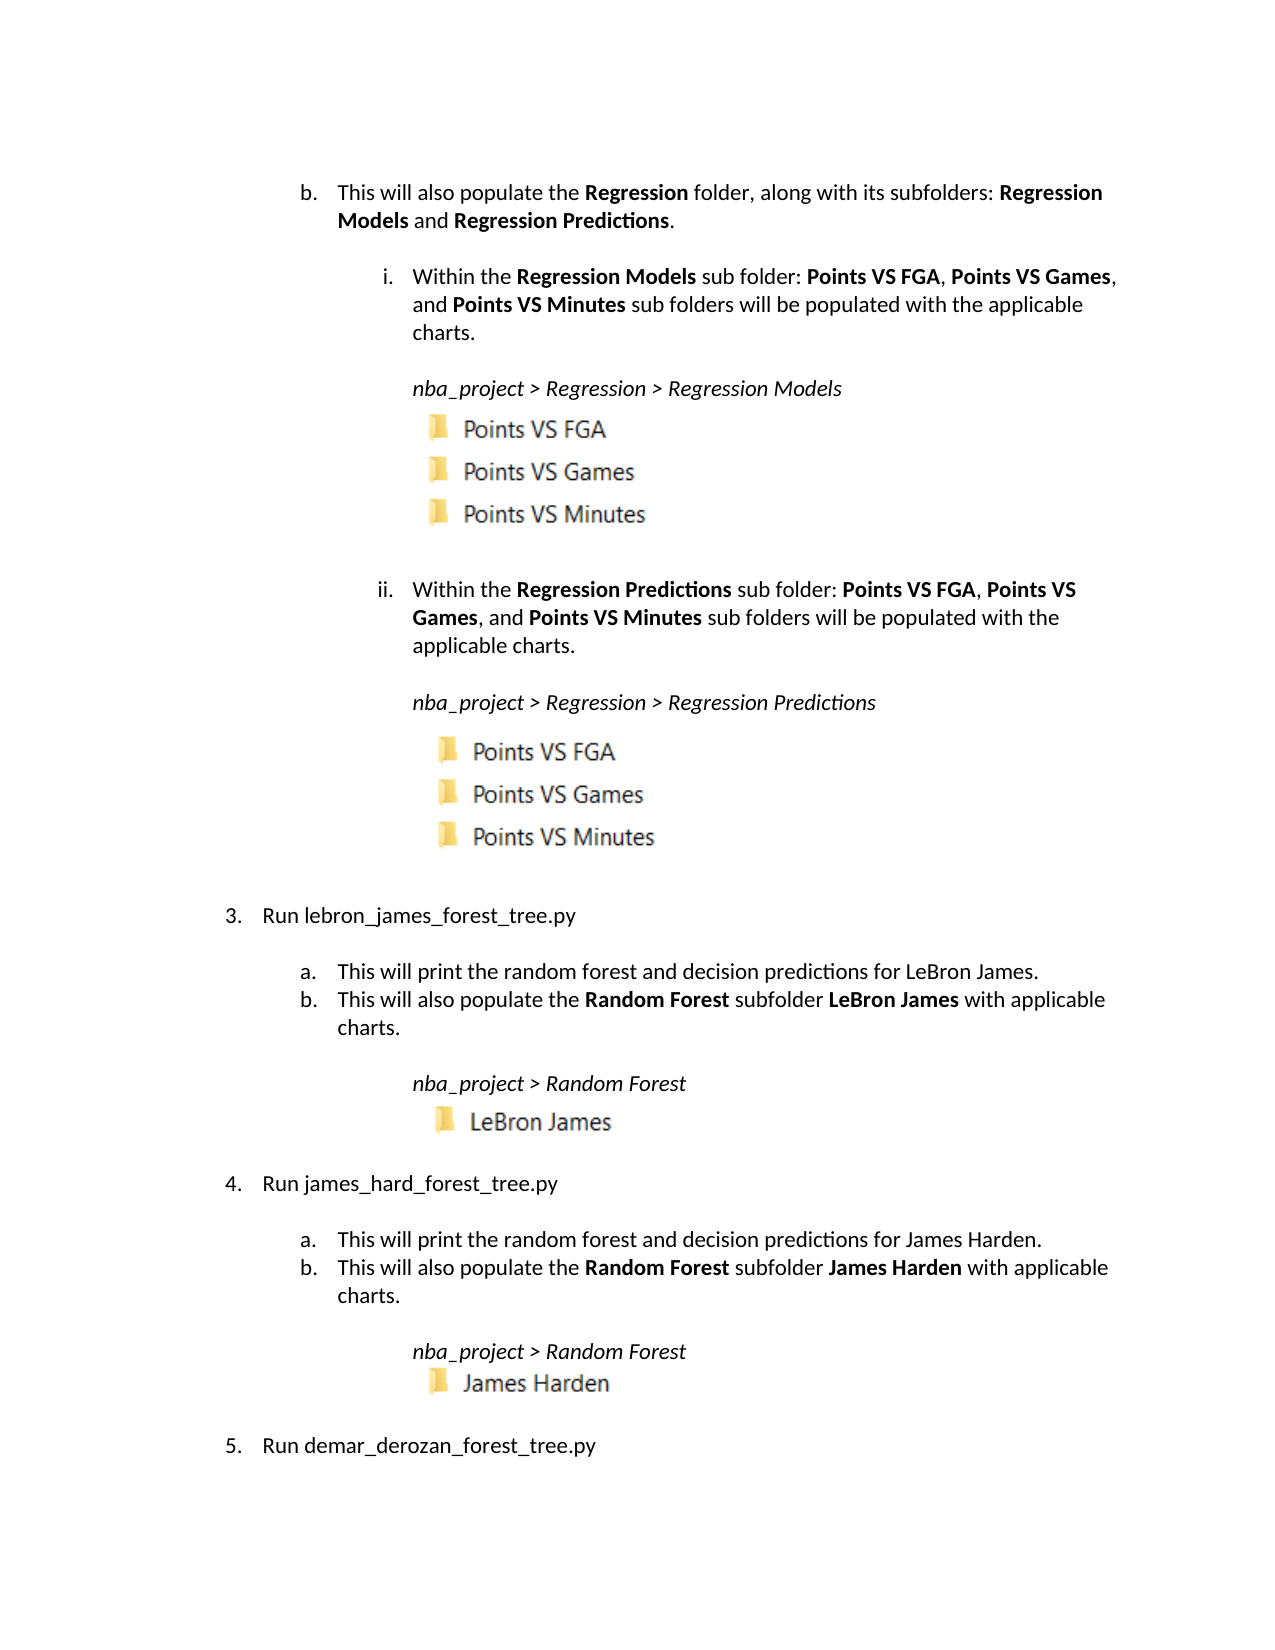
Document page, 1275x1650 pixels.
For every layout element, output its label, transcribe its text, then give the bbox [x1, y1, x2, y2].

list Run demar_derozan_forest_tree.py [225, 1431, 1125, 1459]
picture [412, 715, 686, 874]
list nba_project > Regression > Regression Predictions [412, 688, 1125, 716]
picture [412, 1365, 624, 1403]
picture [412, 1097, 643, 1142]
list Run james_hard_forest_tree.py [225, 1169, 1125, 1197]
list nba_project > Random Forest [412, 1069, 1125, 1098]
list nba_project > Random Forest [412, 1337, 1125, 1366]
list This will also populate the Random Forest subfolder James Harden with applicable charts. [300, 1253, 1125, 1309]
picture [412, 402, 666, 548]
list This will also populate the Random Forest subfolder LeBron James with applicable charts. [300, 986, 1125, 1042]
list This will print the random forest and decision predictions for James Harden. [300, 1225, 1125, 1253]
list Run lebron_james_forest_tree.py [225, 901, 1125, 929]
list nba_project > Regression > Regression Models [412, 374, 1125, 402]
list This will also populate the Regression folder, along with its subfolders: Regression Models and Regression Predictions. [300, 178, 1125, 234]
list Within the Regression Predictions sub folder: Points VS FGA, Points VS Games, and Points VS Minutes sub folders will be populated with the applicable charts. [394, 576, 1125, 659]
list This will print the random forest and decision predictions for LeBron James. [300, 957, 1125, 986]
list Within the Regression Models sub folder: Points VS FGA, Points VS Games, and Points VS Minutes sub folders will be populated with the applicable charts. [394, 262, 1125, 346]
